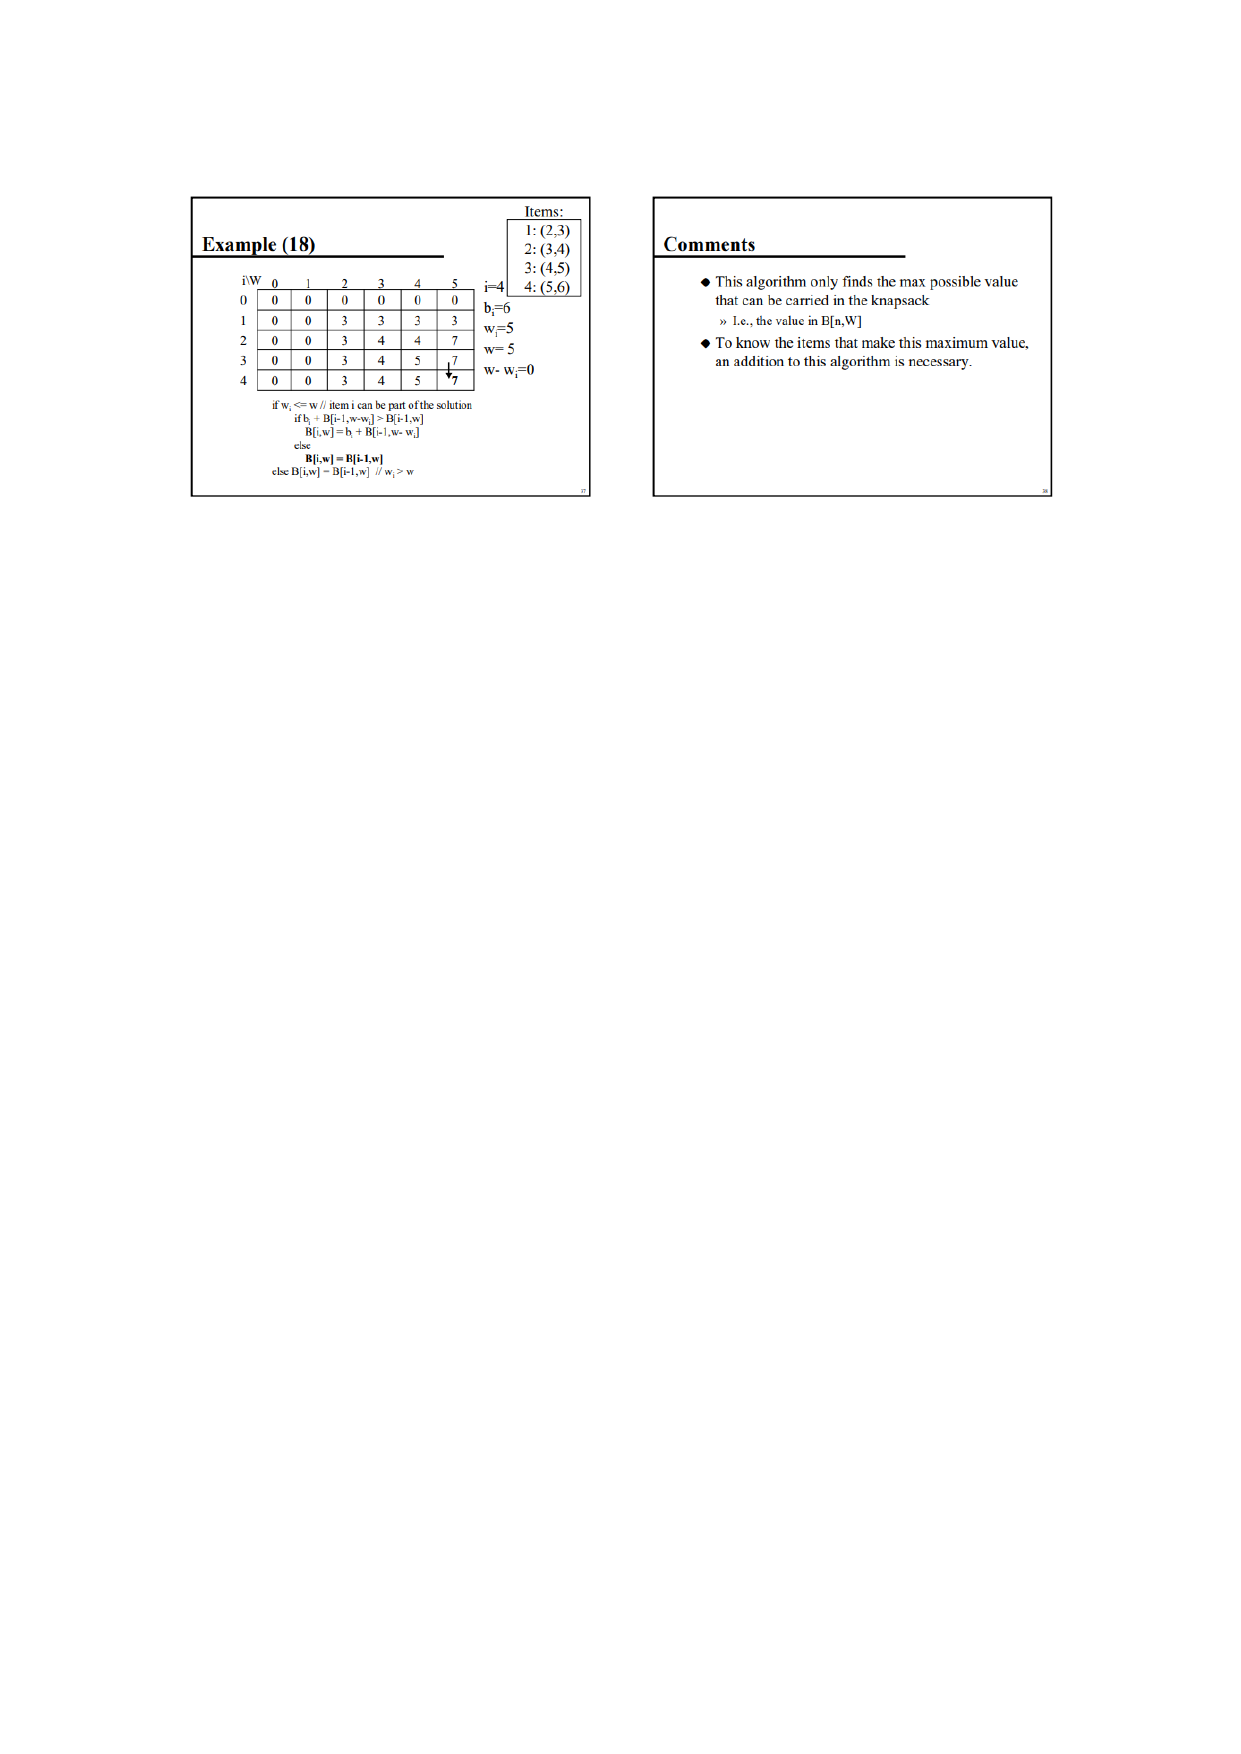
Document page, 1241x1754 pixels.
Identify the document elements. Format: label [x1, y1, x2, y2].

picture [147, 147, 1093, 523]
